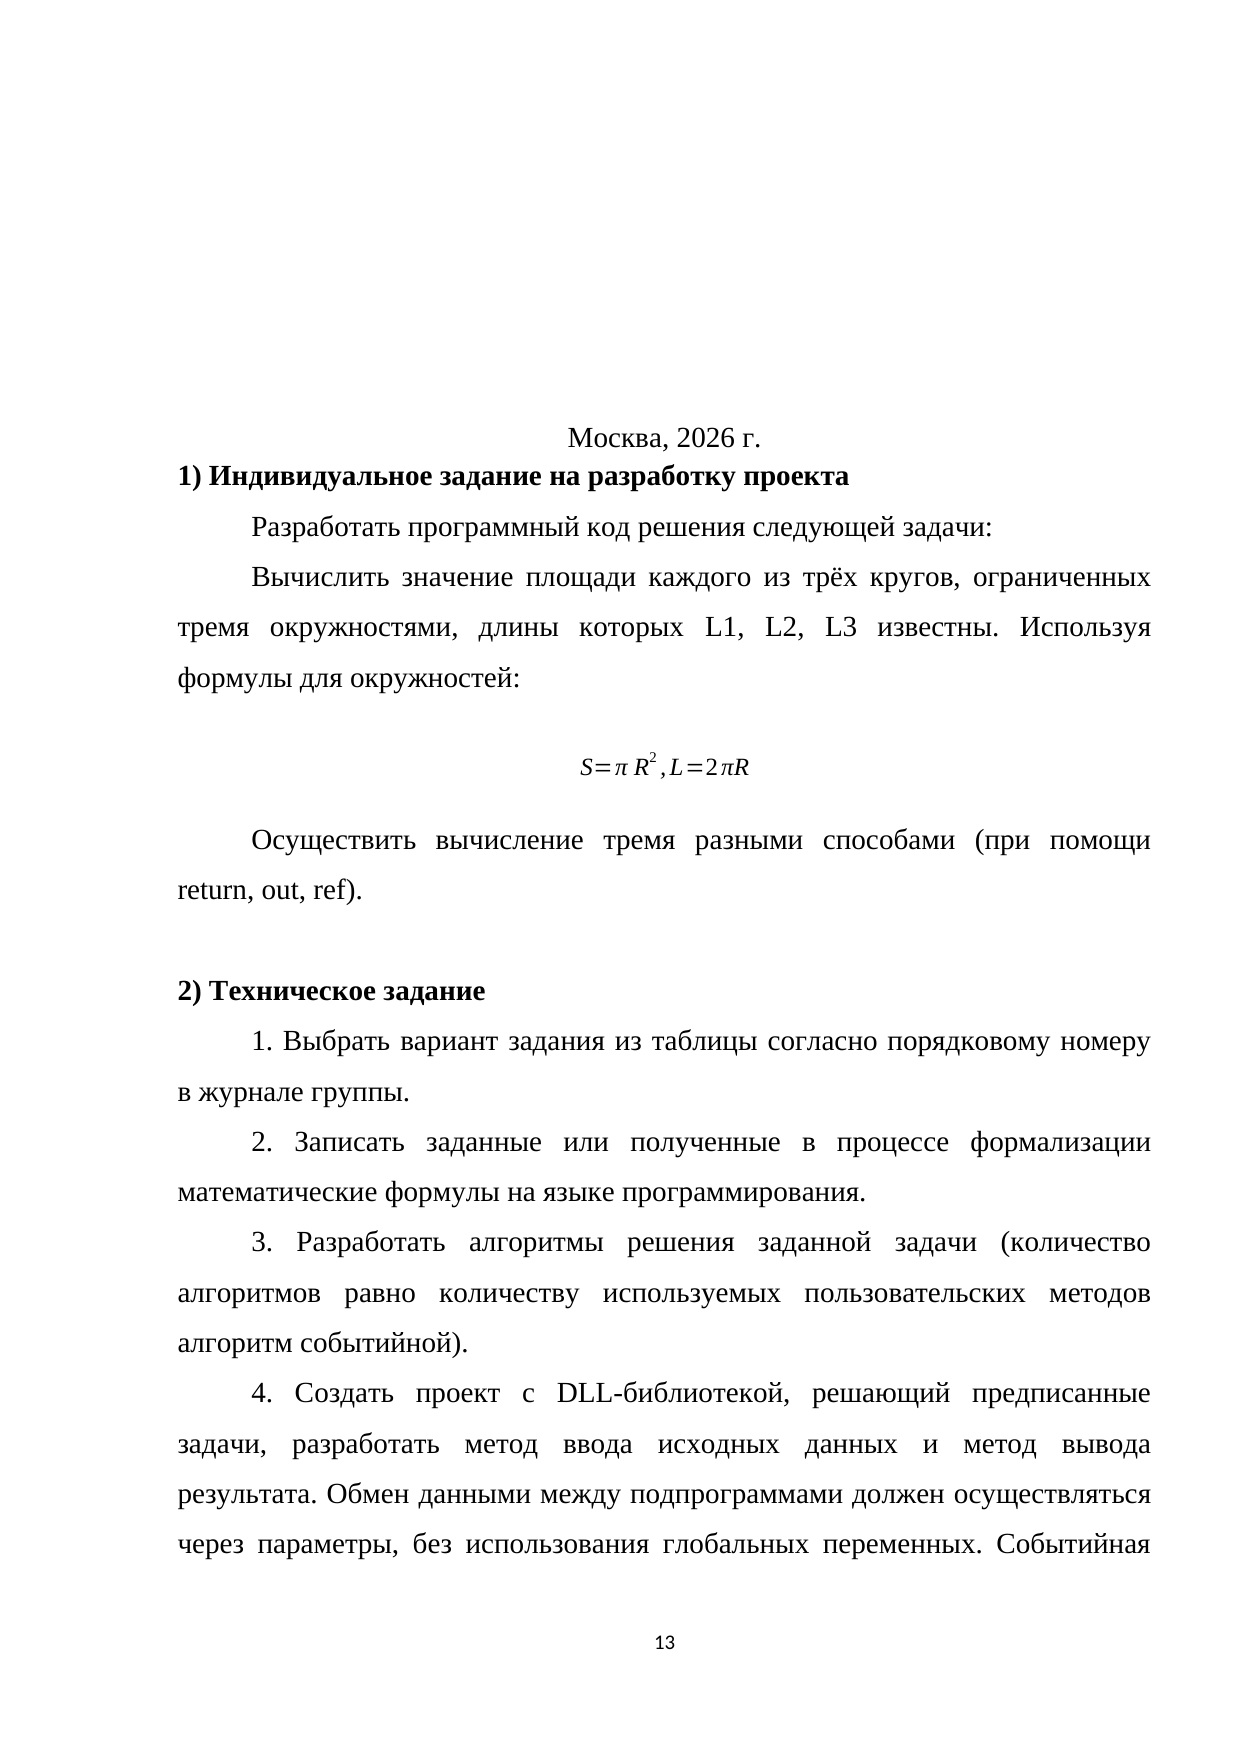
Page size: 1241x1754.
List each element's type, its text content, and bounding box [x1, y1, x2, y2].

text 3. Разработать алгоритмы решения заданной задачи (количество алгоритмов равно количеству используемых пользовательских методов алгоритм событийной). [177, 1224, 1152, 1359]
text Разработать программный код решения следующей задачи: [177, 509, 1152, 542]
text Вычислить значение площади каждого из трёх кругов, ограниченных тремя окружностями, длины которых L1, L2, L3 известны. Используя формулы для окружностей: [177, 559, 1152, 693]
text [177, 1376, 1152, 1560]
text 2. Записать заданные или полученные в процессе формализации математические формулы на языке программирования. [177, 1124, 1152, 1208]
text 1) Индивидуальное задание на разработку проекта [177, 458, 1152, 492]
text Осуществить вычисление тремя разными способами (при помощи return, out, ref). [177, 822, 1152, 906]
text 2) Техническое задание [177, 973, 1152, 1007]
text 1. Выбрать вариант задания из таблицы согласно порядковому номеру в журнале группы. [177, 1023, 1152, 1107]
text Москва, 2023 г. [177, 420, 1152, 453]
